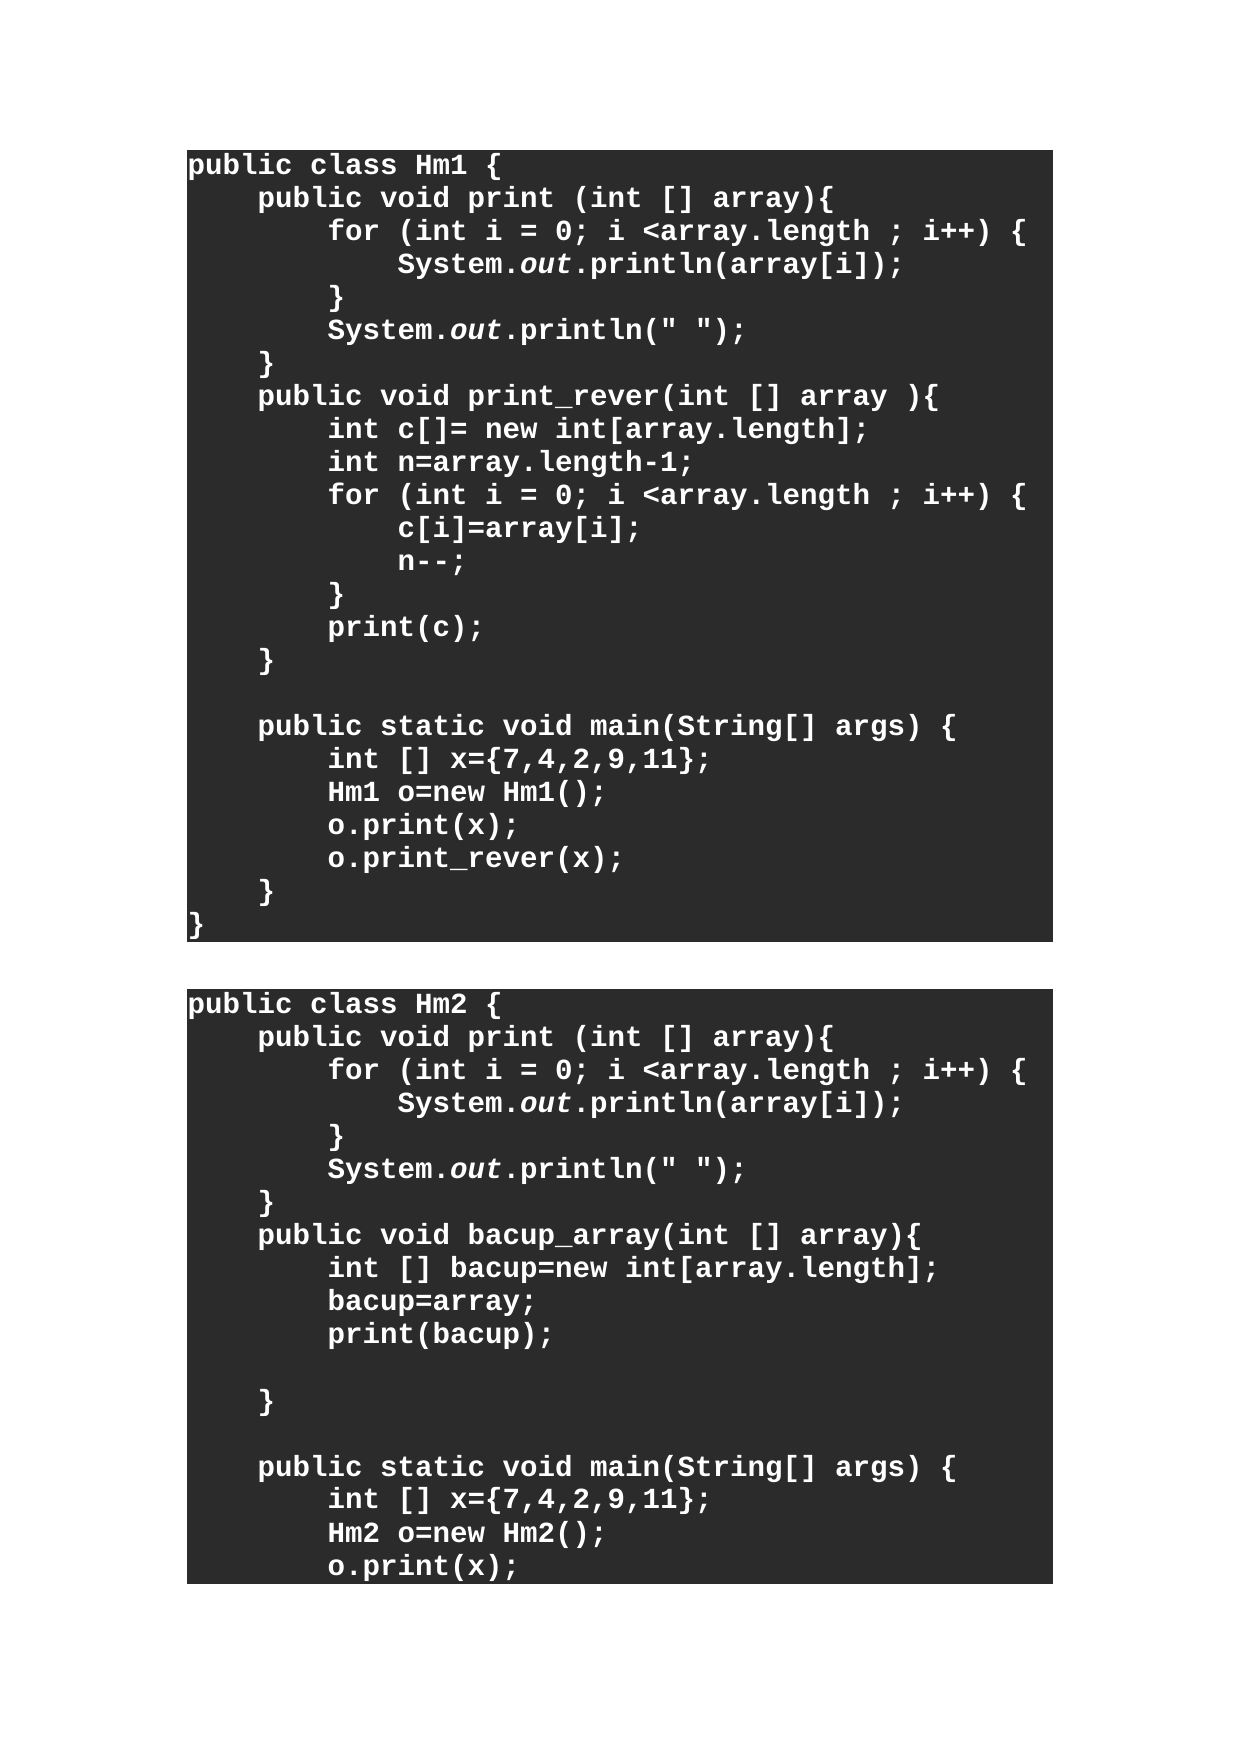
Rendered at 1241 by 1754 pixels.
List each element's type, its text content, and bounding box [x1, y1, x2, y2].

text public class Hm1 { public void print (int [] array){ for (int i = 0; i <array.length ; i++) { System.out.println(array[i]); } System.out.println(" "); } public void print_rever(int [] array ){ int c[]= new int[array.length]; int n=array.length-1; for (int i = 0; i <array.length ; i++) { c[i]=array[i]; n--; } print(c); } public static void main(String[] args) { int [] x={7,4,2,9,11}; Hm1 o=new Hm1(); o.print(x); o.print_rever(x); } } [187, 150, 1053, 942]
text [187, 989, 1053, 1584]
